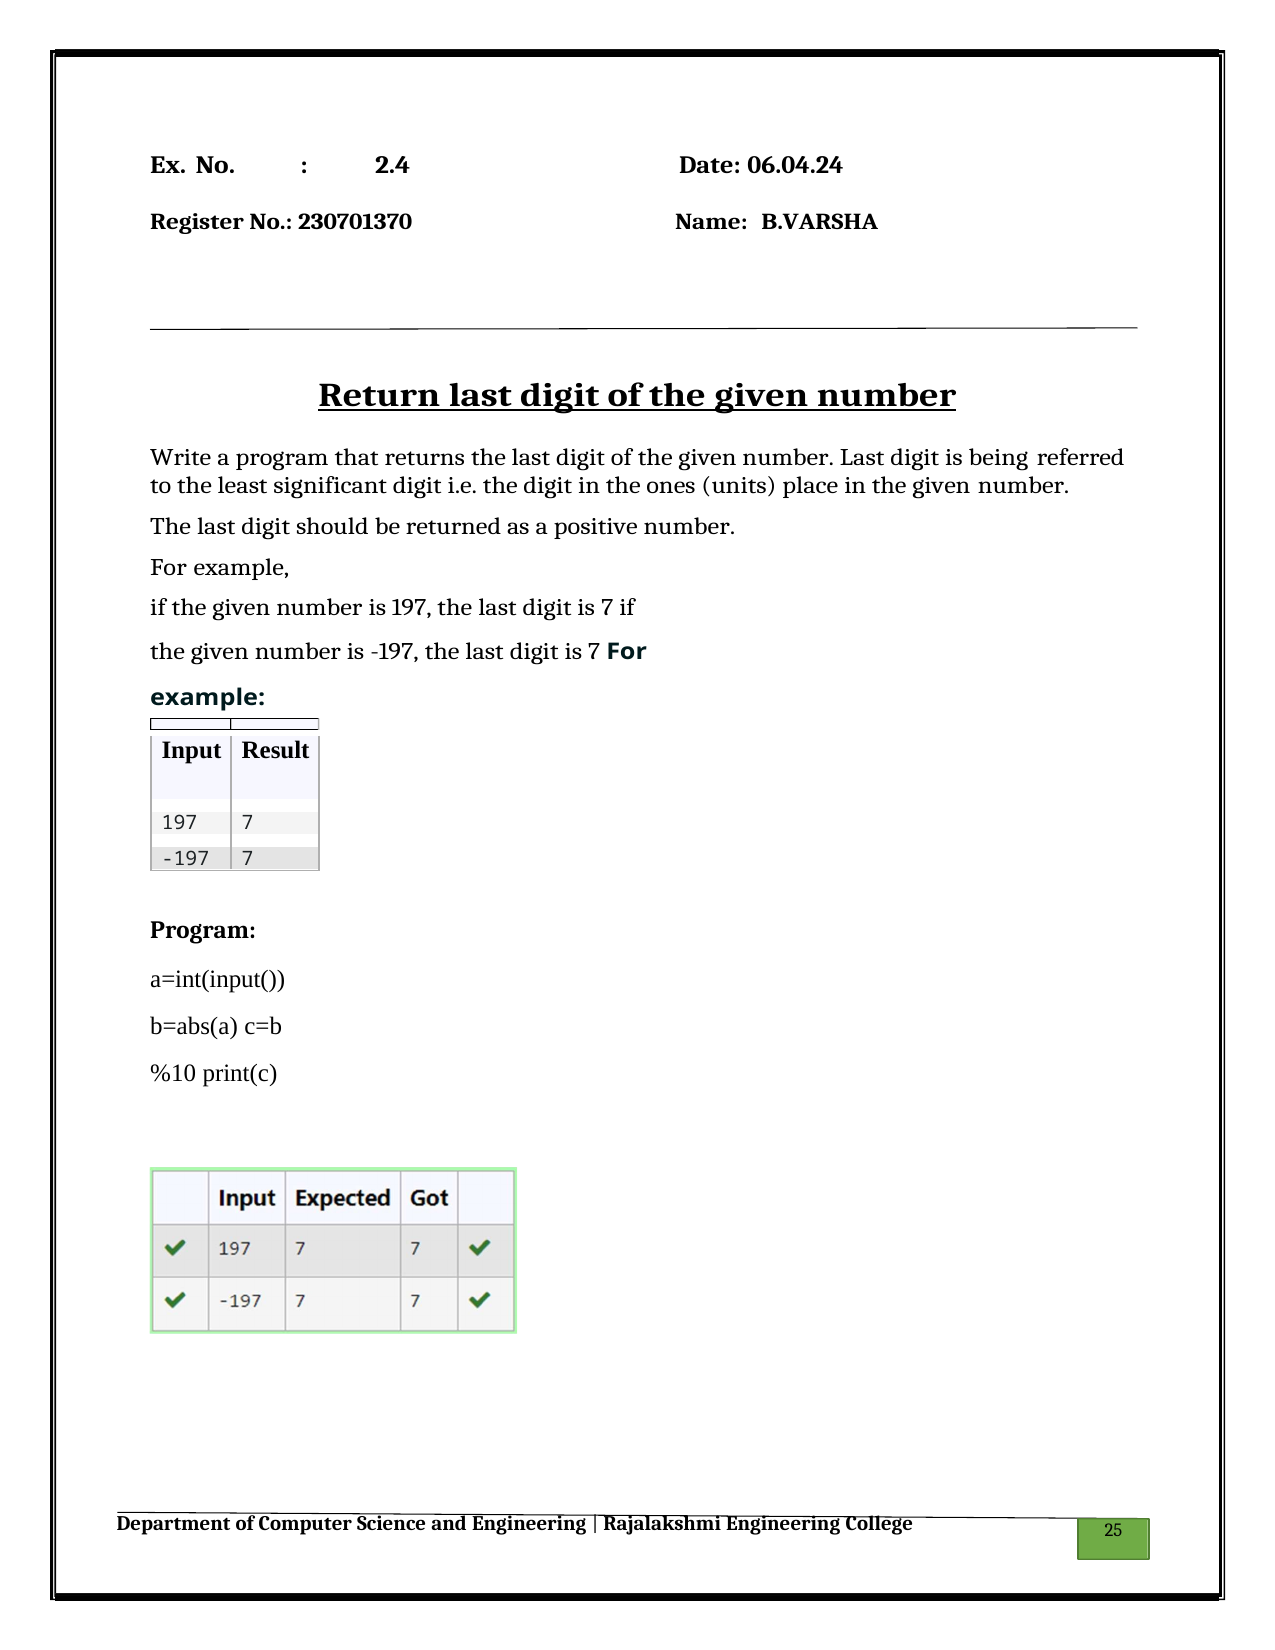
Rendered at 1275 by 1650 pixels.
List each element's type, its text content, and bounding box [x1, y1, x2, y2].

picture [56, 51, 1218, 56]
picture [149, 1167, 518, 1334]
picture [151, 719, 230, 729]
picture [231, 719, 317, 729]
table_cell 7 [232, 812, 318, 834]
table_header Result [232, 736, 318, 799]
subtitle Return last digit of the given number [312, 376, 962, 415]
picture [56, 1595, 1218, 1600]
table_header Input [152, 736, 230, 799]
text if the given number is 197, the last digit is 7 if the given number is -197, the last digit is 7 For example: [150, 594, 648, 712]
table_cell -197 [152, 847, 230, 869]
text Program: a=int(input()) b=abs(a) c=b%10 print(c) [150, 916, 287, 1087]
text Write a program that returns the last digit of the given number. Last digit is being referred to the least significant digit i.e. the digit in the ones (units) place in the given number. [150, 444, 1125, 500]
table_cell 197 [152, 812, 230, 834]
table_cell 7 [232, 847, 318, 869]
text Register No.: 230701370 Name: B.VARSHA [150, 209, 1137, 235]
text Ex. No. : 2.4 Date: 06.04.24 [150, 151, 1137, 180]
text The last digit should be returned as a positive number. For example, [150, 513, 759, 581]
